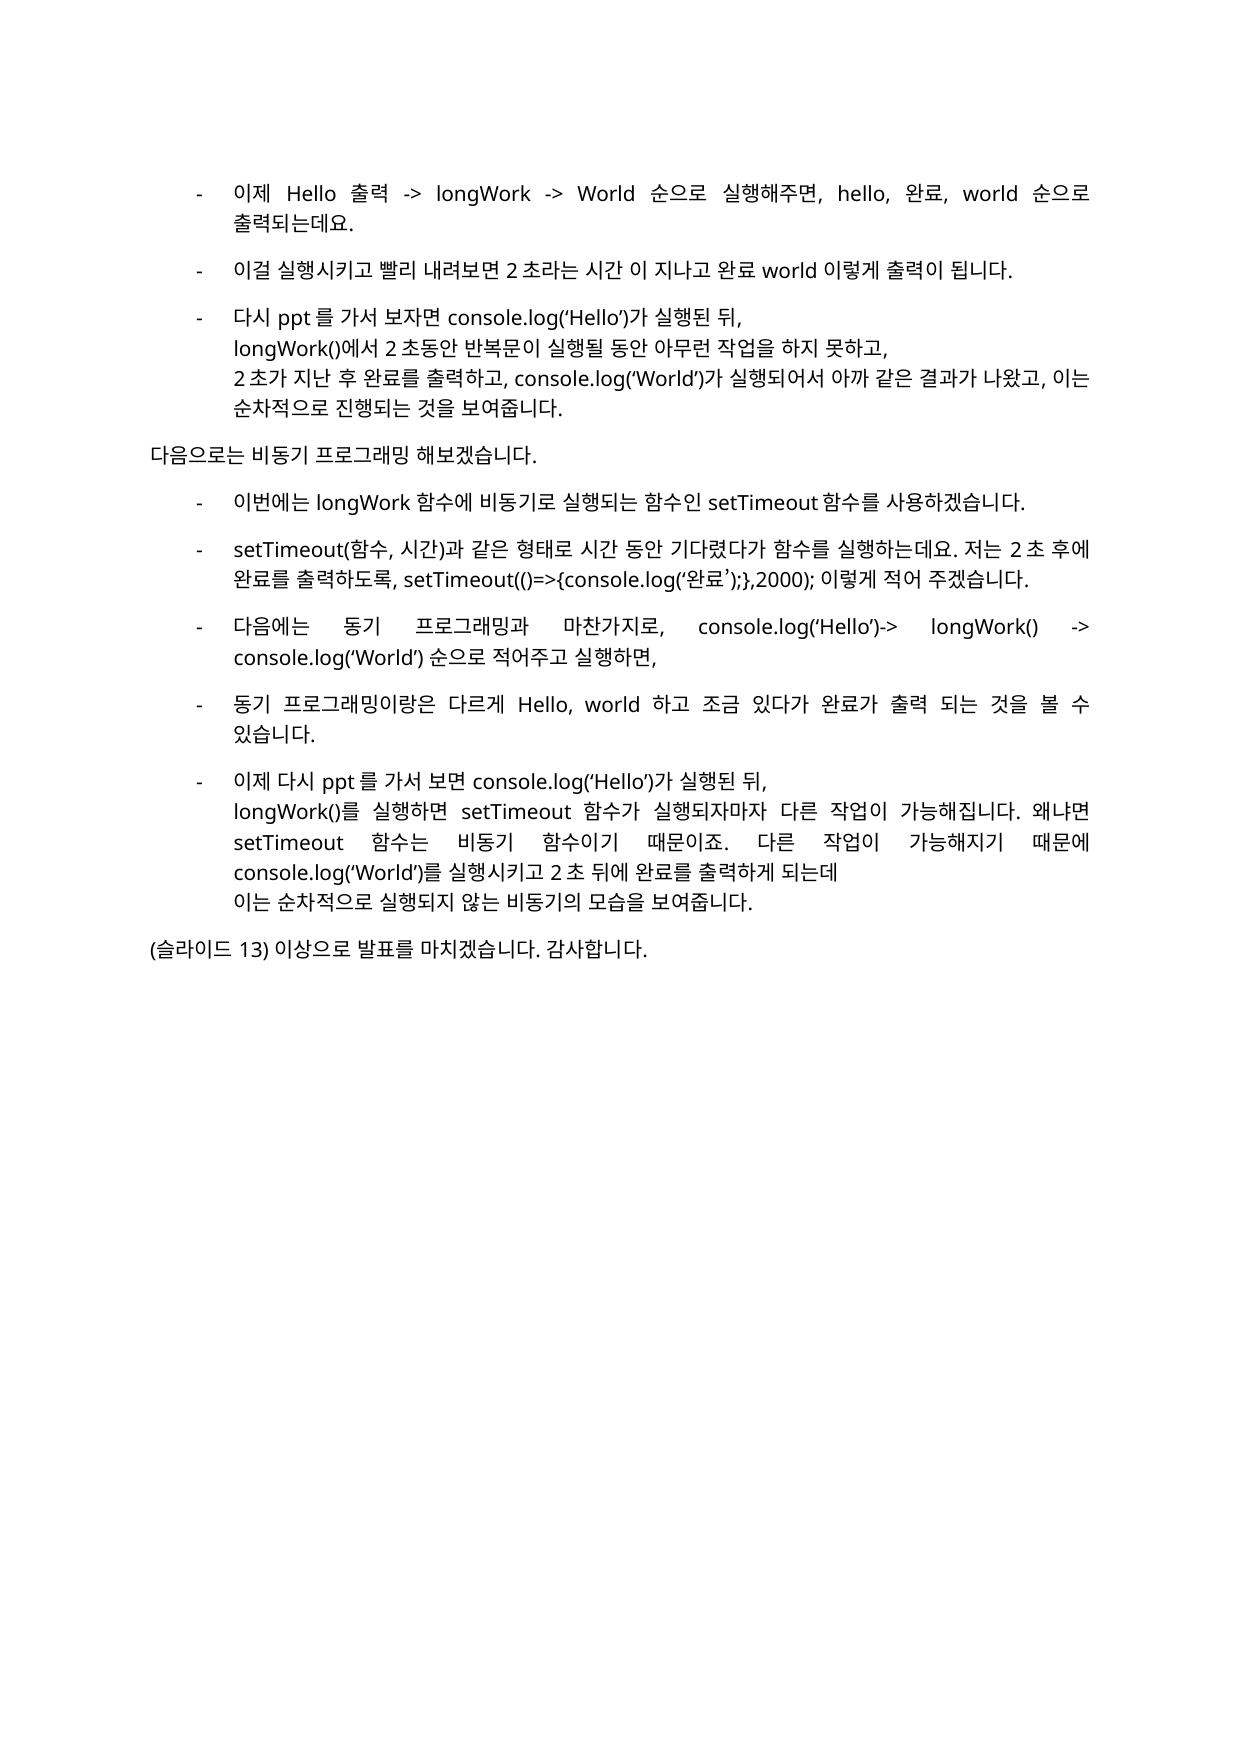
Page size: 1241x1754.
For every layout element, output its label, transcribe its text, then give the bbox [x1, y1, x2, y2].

text (슬라이드 13) 이상으로 발표를 마치겠습니다. 감사합니다. [150, 933, 1090, 964]
text 다음으로는 비동기 프로그래밍 해보겠습니다. [150, 439, 1090, 470]
list 이제 다시 ppt를 가서 보면 console.log(‘Hello’)가 실행된 뒤, longWork()를 실행하면 setTimeout 함수가 실행되자마자 다른 작업이 가능해집니다. 왜냐면 setTimeout 함수는 비동기 함수이기 때문이죠. 다른 작업이 가능해지기 때문에 console.log(‘World’)를 실행시키고 2초 뒤에 완료를 출력하게 되는데 이는 순차적으로 실행되지 않는 비동기의 모습을 보여줍니다. [196, 765, 1090, 917]
list 이번에는 longWork 함수에 비동기로 실행되는 함수인 setTimeout함수를 사용하겠습니다. [196, 486, 1090, 517]
list 이제 Hello 출력 -> longWork -> World 순으로 실행해주면, hello, 완료, world 순으로 출력되는데요. [196, 177, 1090, 238]
list setTimeout(함수, 시간)과 같은 형태로 시간 동안 기다렸다가 함수를 실행하는데요. 저는 2초 후에 완료를 출력하도록, setTimeout(()=>{console.log(‘완료’);},2000); 이렇게 적어 주겠습니다. [196, 533, 1090, 594]
list 다시 ppt를 가서 보자면 console.log(‘Hello’)가 실행된 뒤, longWork()에서 2초동안 반복문이 실행될 동안 아무런 작업을 하지 못하고, 2초가 지난 후 완료를 출력하고, console.log(‘World’)가 실행되어서 아까 같은 결과가 나왔고, 이는 순차적으로 진행되는 것을 보여줍니다. [196, 301, 1090, 423]
list 다음에는 동기 프로그래밍과 마찬가지로, console.log(‘Hello’)-> longWork() -> console.log(‘World’) 순으로 적어주고 실행하면, [196, 611, 1090, 671]
list 동기 프로그래밍이랑은 다르게 Hello, world 하고 조금 있다가 완료가 출력 되는 것을 볼 수 있습니다. [196, 688, 1090, 748]
list 이걸 실행시키고 빨리 내려보면 2초라는 시간 이 지나고 완료 world 이렇게 출력이 됩니다. [196, 254, 1090, 285]
